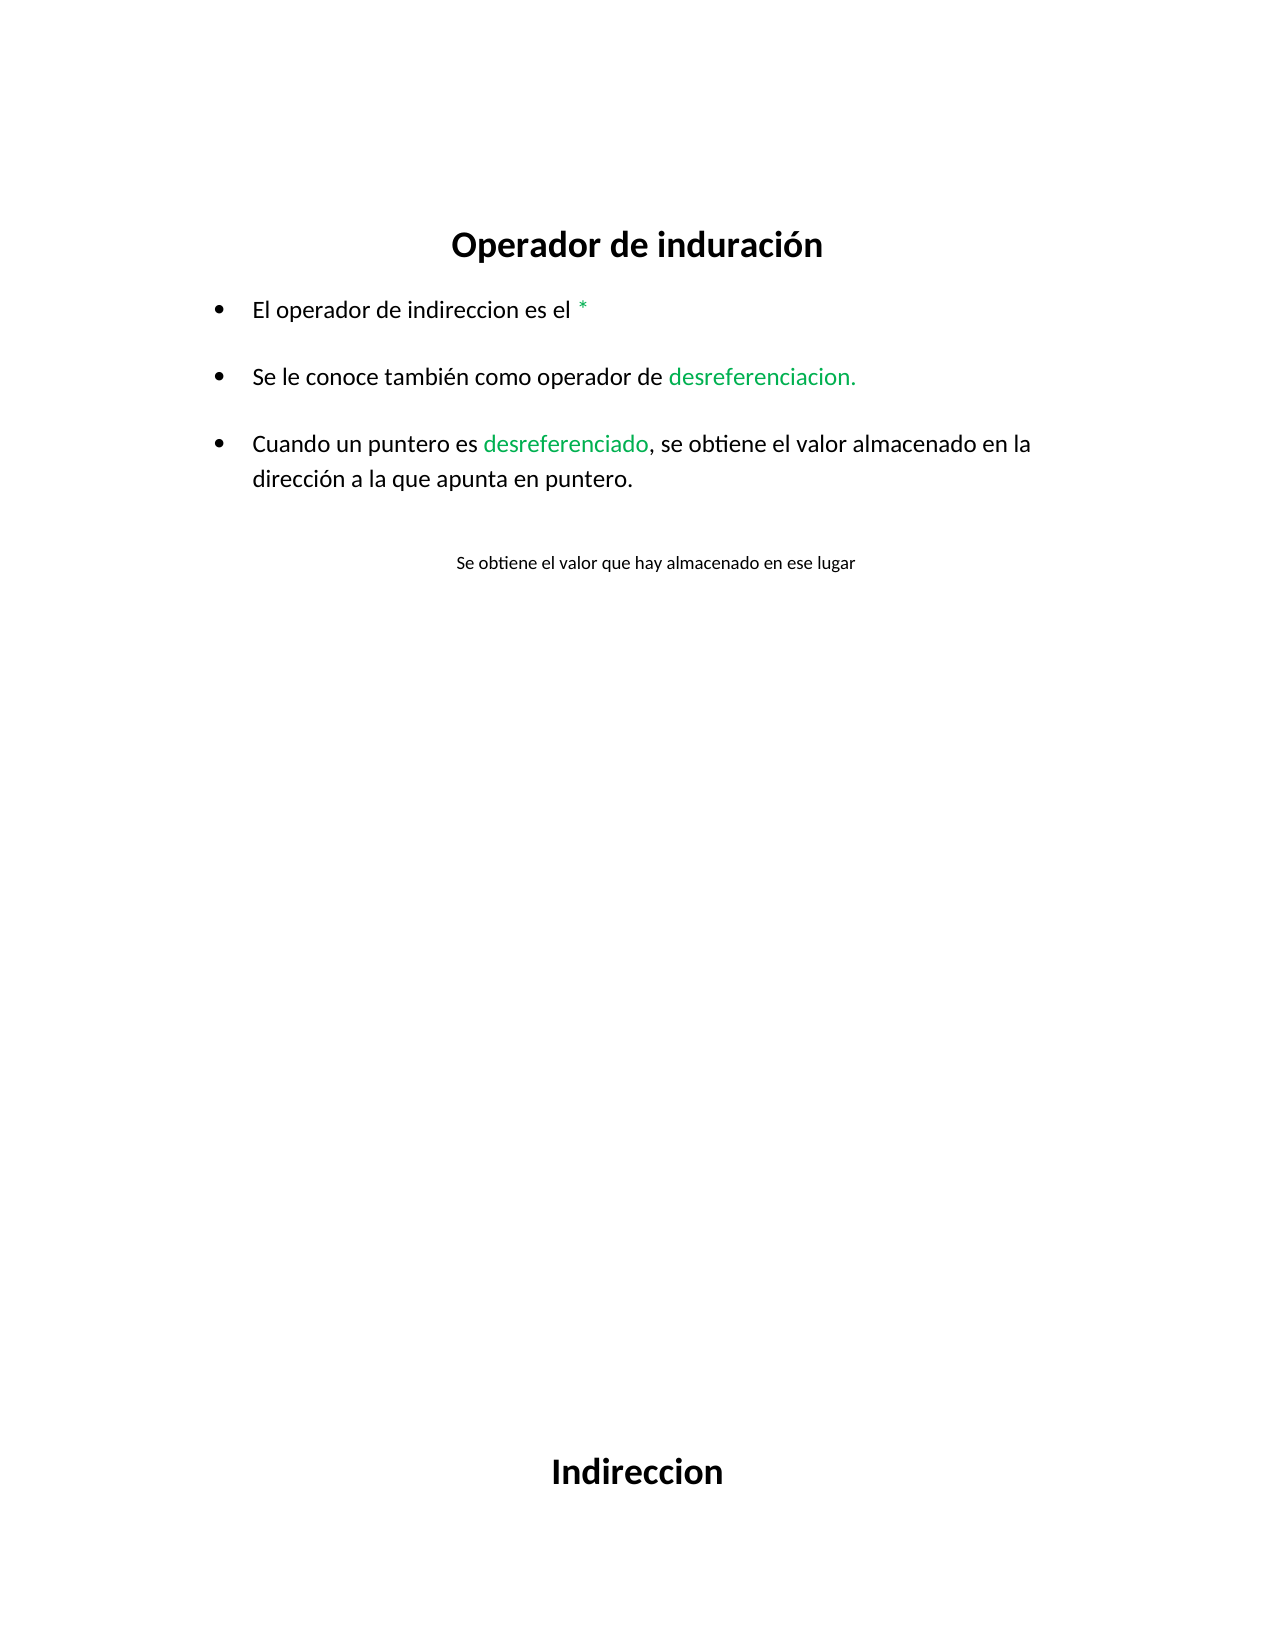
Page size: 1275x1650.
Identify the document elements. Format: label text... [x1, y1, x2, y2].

list Cuando un puntero es desreferenciado, se obtiene el valor almacenado en la dirección a la que apunta en puntero. [215, 428, 1098, 526]
text Indireccion [177, 1448, 1098, 1493]
text Se obtiene el valor que hay almacenado en ese lugar [215, 551, 1098, 574]
text Operador de induración [177, 221, 1098, 267]
list El operador de indireccion es el * [215, 295, 1098, 357]
list Se le conoce también como operador de desreferenciacion. [215, 362, 1098, 424]
